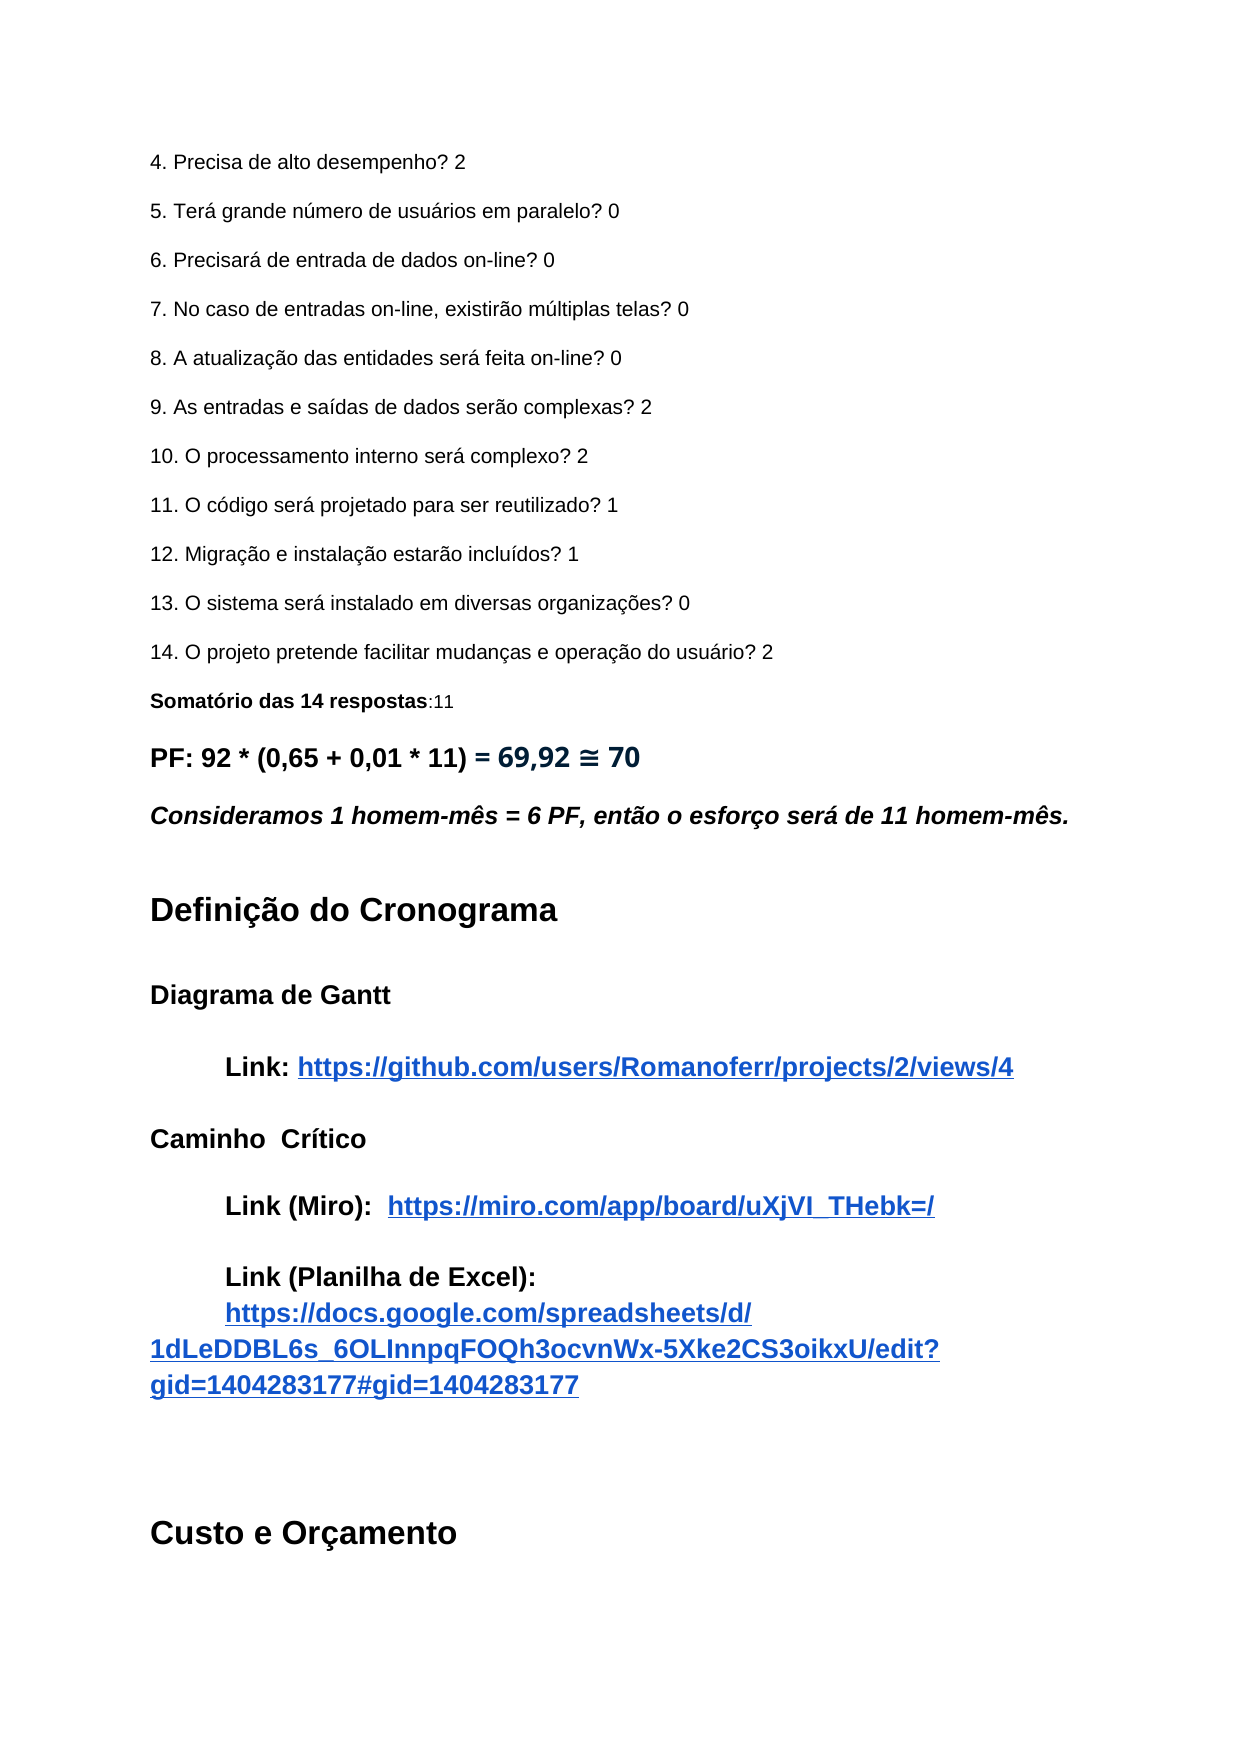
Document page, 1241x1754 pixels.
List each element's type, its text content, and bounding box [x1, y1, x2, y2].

text Caminho Crítico [150, 1123, 1090, 1154]
text https://docs.google.com/spreadsheets/d/1dLeDDBL6s_6OLInnpqFOQh3ocvnWx-5Xke2CS3oikxU/edit?gid=1404283177#gid=1404283177 [150, 1297, 1090, 1401]
text PF: 92 * (0,65 + 0,01 * 11) = 69,92 ≅ 70 [150, 737, 1090, 776]
text Link (Planilha de Excel): [150, 1261, 1090, 1293]
text Custo e Orçamento [150, 1513, 1090, 1551]
text 5. Terá grande número de usuários em paralelo? 0 [150, 199, 1090, 223]
text Somatório das 14 respostas:11 [150, 688, 1090, 712]
text Link (Miro): https://miro.com/app/board/uXjVI_THebk=/ [150, 1189, 1090, 1221]
text 11. O código será projetado para ser reutilizado? 1 [150, 493, 1090, 517]
text Definição do Cronograma [150, 891, 1090, 929]
text Diagrama de Gantt [150, 979, 1090, 1010]
text 13. O sistema será instalado em diversas organizações? 0 [150, 591, 1090, 614]
text Consideramos 1 homem-mês = 6 PF, então o esforço será de 11 homem-mês. [150, 801, 1090, 829]
text 7. No caso de entradas on-line, existirão múltiplas telas? 0 [150, 297, 1090, 321]
text 6. Precisará de entrada de dados on-line? 0 [150, 248, 1090, 272]
text Link: https://github.com/users/Romanoferr/projects/2/views/4 [150, 1051, 1090, 1082]
text 4. Precisa de alto desempenho? 2 [150, 150, 1090, 174]
text 14. O projeto pretende facilitar mudanças e operação do usuário? 2 [150, 639, 1090, 663]
text 9. As entradas e saídas de dados serão complexas? 2 [150, 395, 1090, 419]
text 10. O processamento interno será complexo? 2 [150, 444, 1090, 468]
text 8. A atualização das entidades será feita on-line? 0 [150, 346, 1090, 370]
text 12. Migração e instalação estarão incluídos? 1 [150, 542, 1090, 566]
